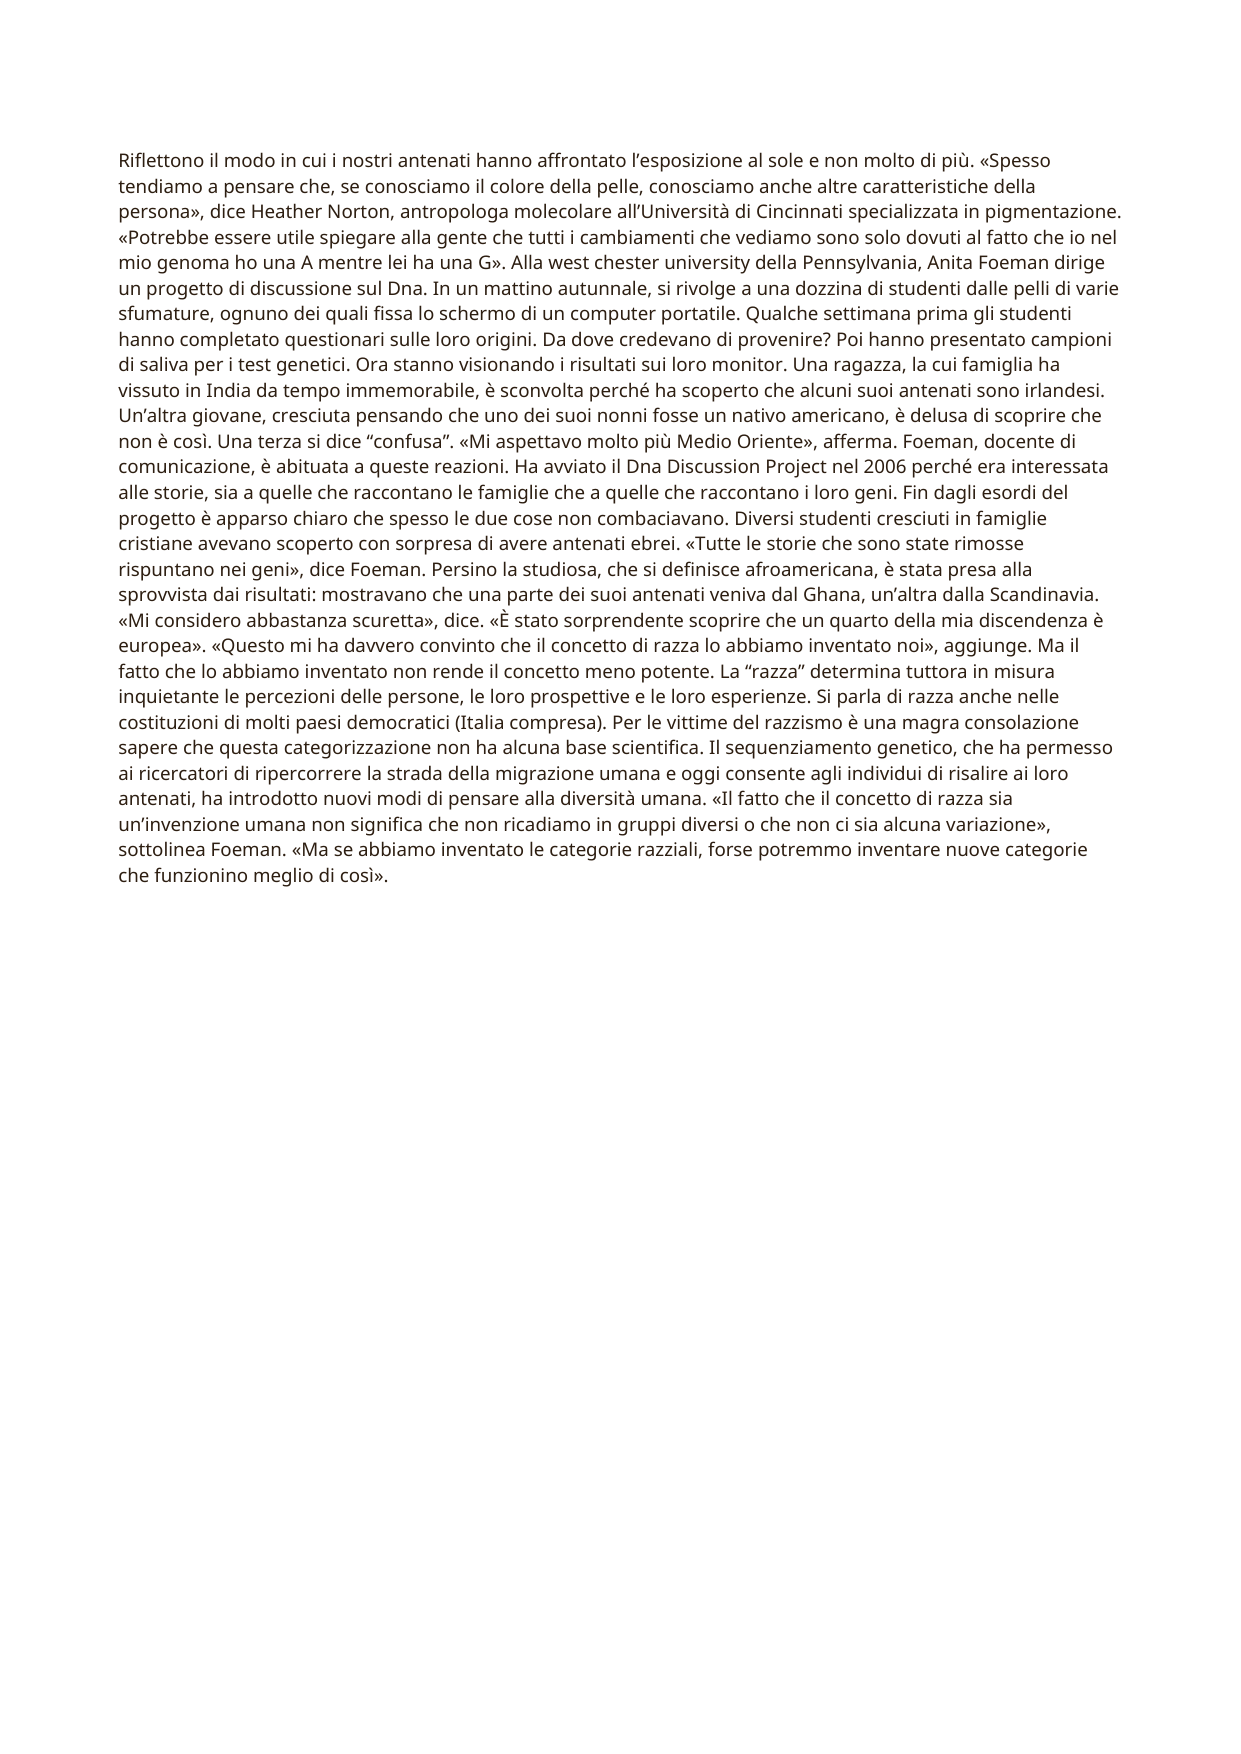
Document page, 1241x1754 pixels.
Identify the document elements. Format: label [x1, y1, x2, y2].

text [118, 148, 1122, 888]
